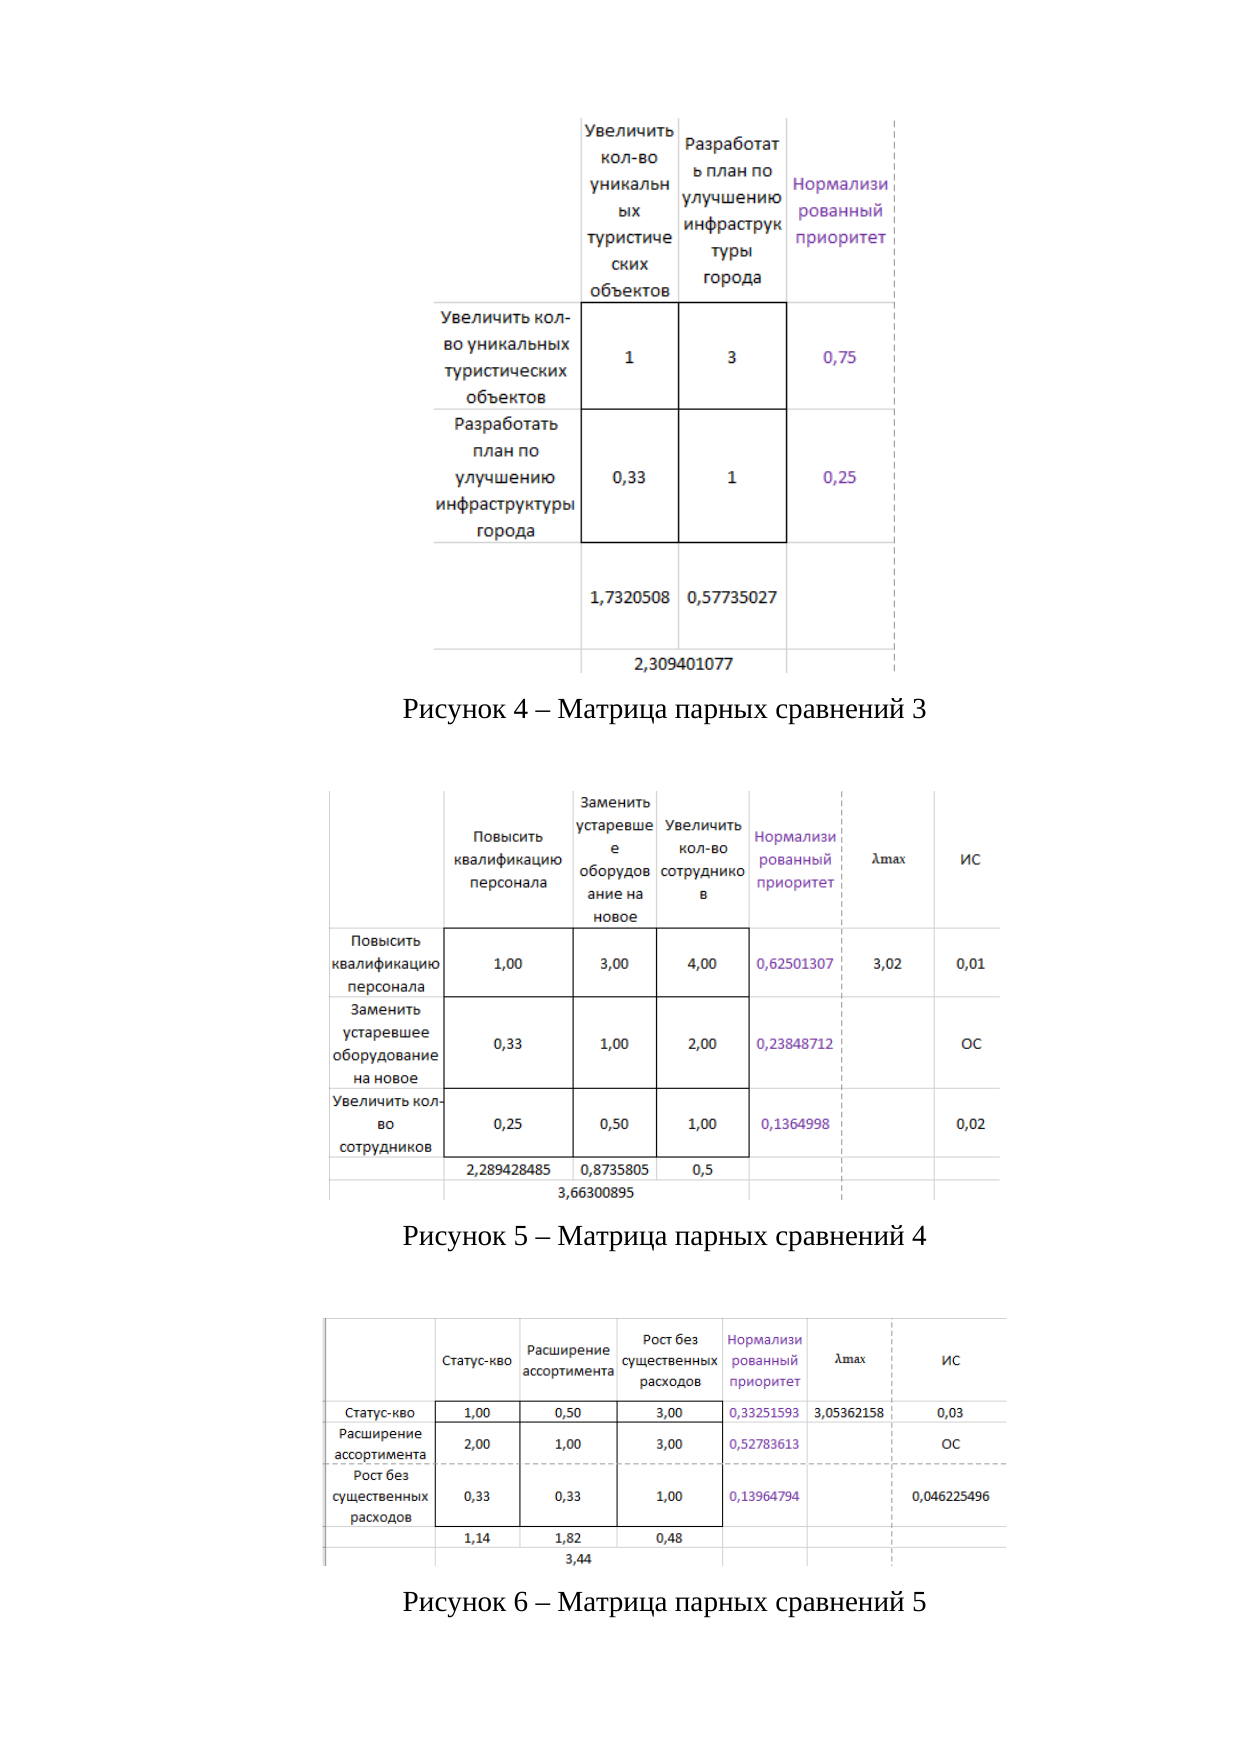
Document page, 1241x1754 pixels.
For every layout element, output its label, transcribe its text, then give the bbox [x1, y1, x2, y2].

picture [433, 118, 895, 673]
text Рисунок 6 – Матрица парных сравнений 5 [177, 1584, 1152, 1617]
picture [322, 1318, 1007, 1566]
text Рисунок 5 – Матрица парных сравнений 4 [177, 1218, 1152, 1251]
text Рисунок 4 – Матрица парных сравнений 3 [177, 691, 1152, 724]
picture [329, 791, 1000, 1200]
